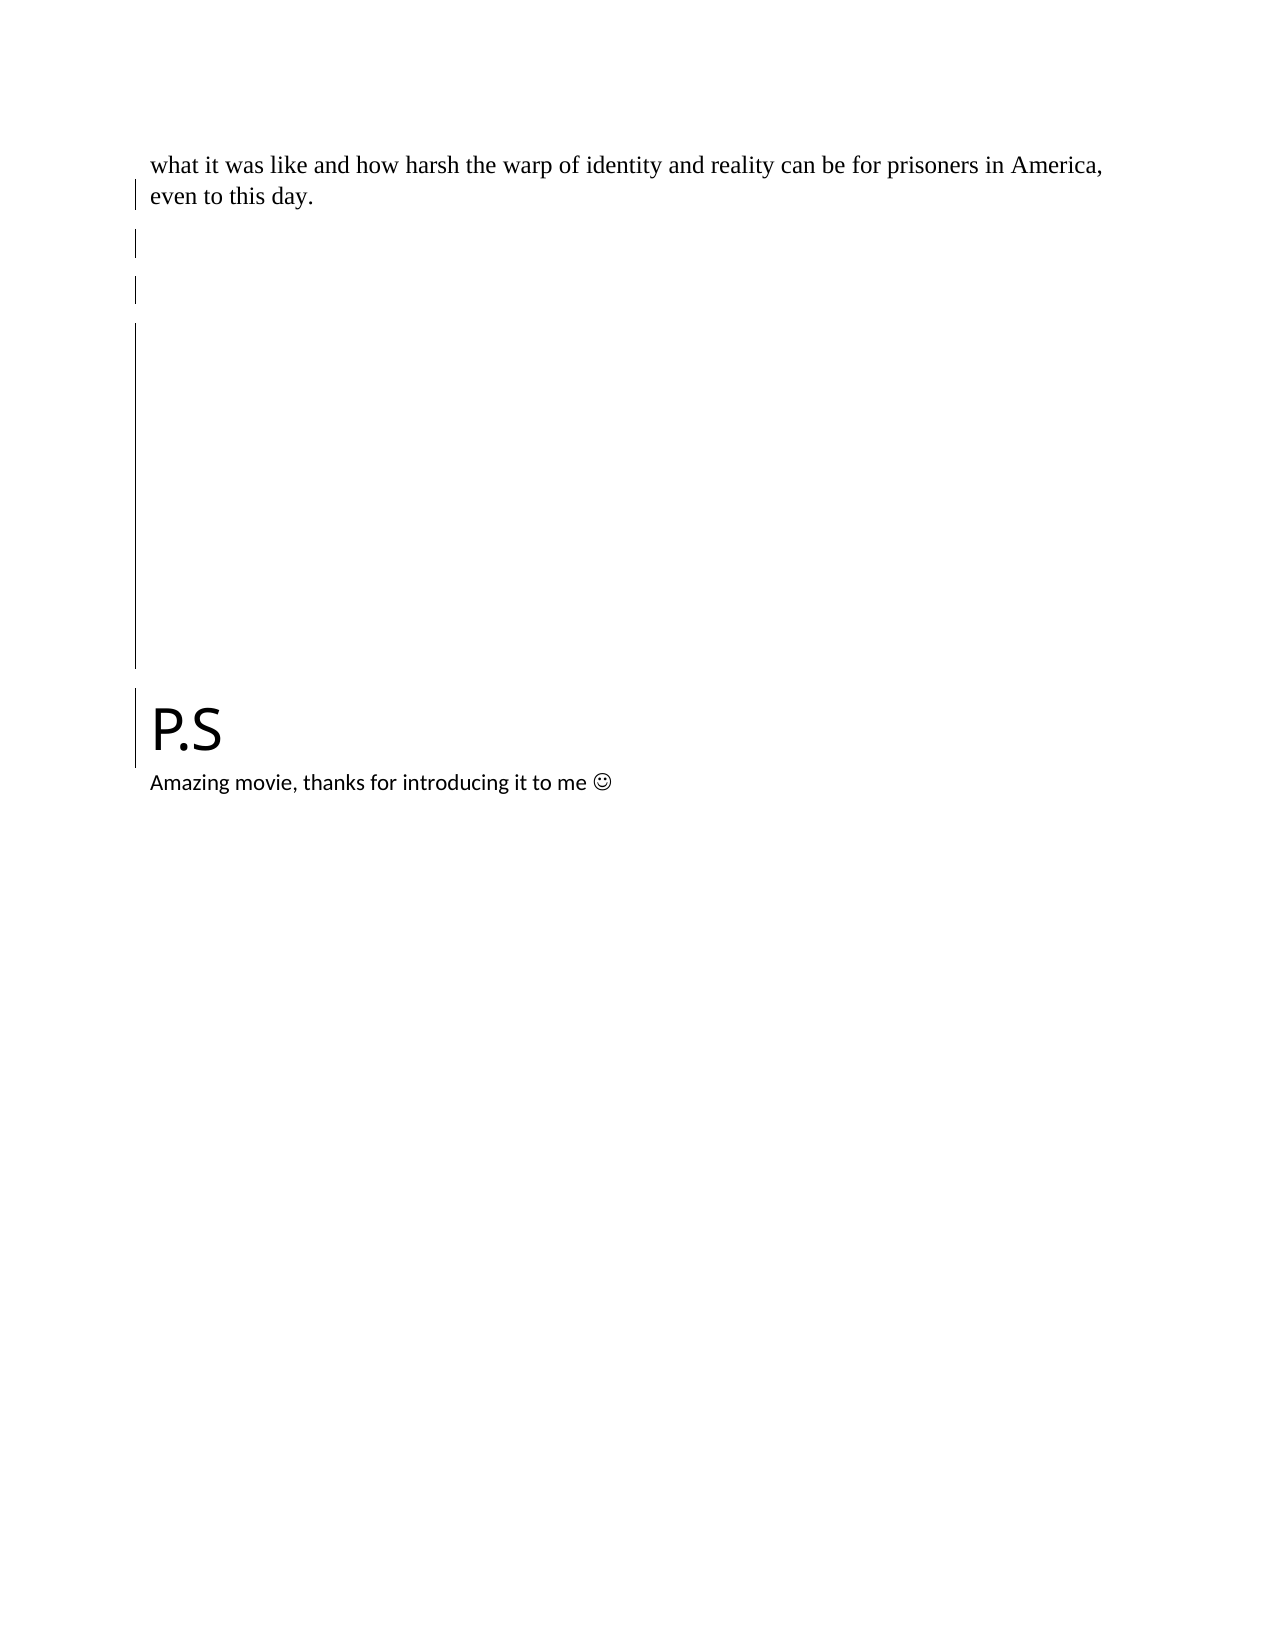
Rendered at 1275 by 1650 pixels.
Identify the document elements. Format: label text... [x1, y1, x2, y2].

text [150, 150, 1125, 210]
title P.S [150, 688, 1125, 768]
text Amazing movie, thanks for introducing it to me [150, 768, 1125, 796]
